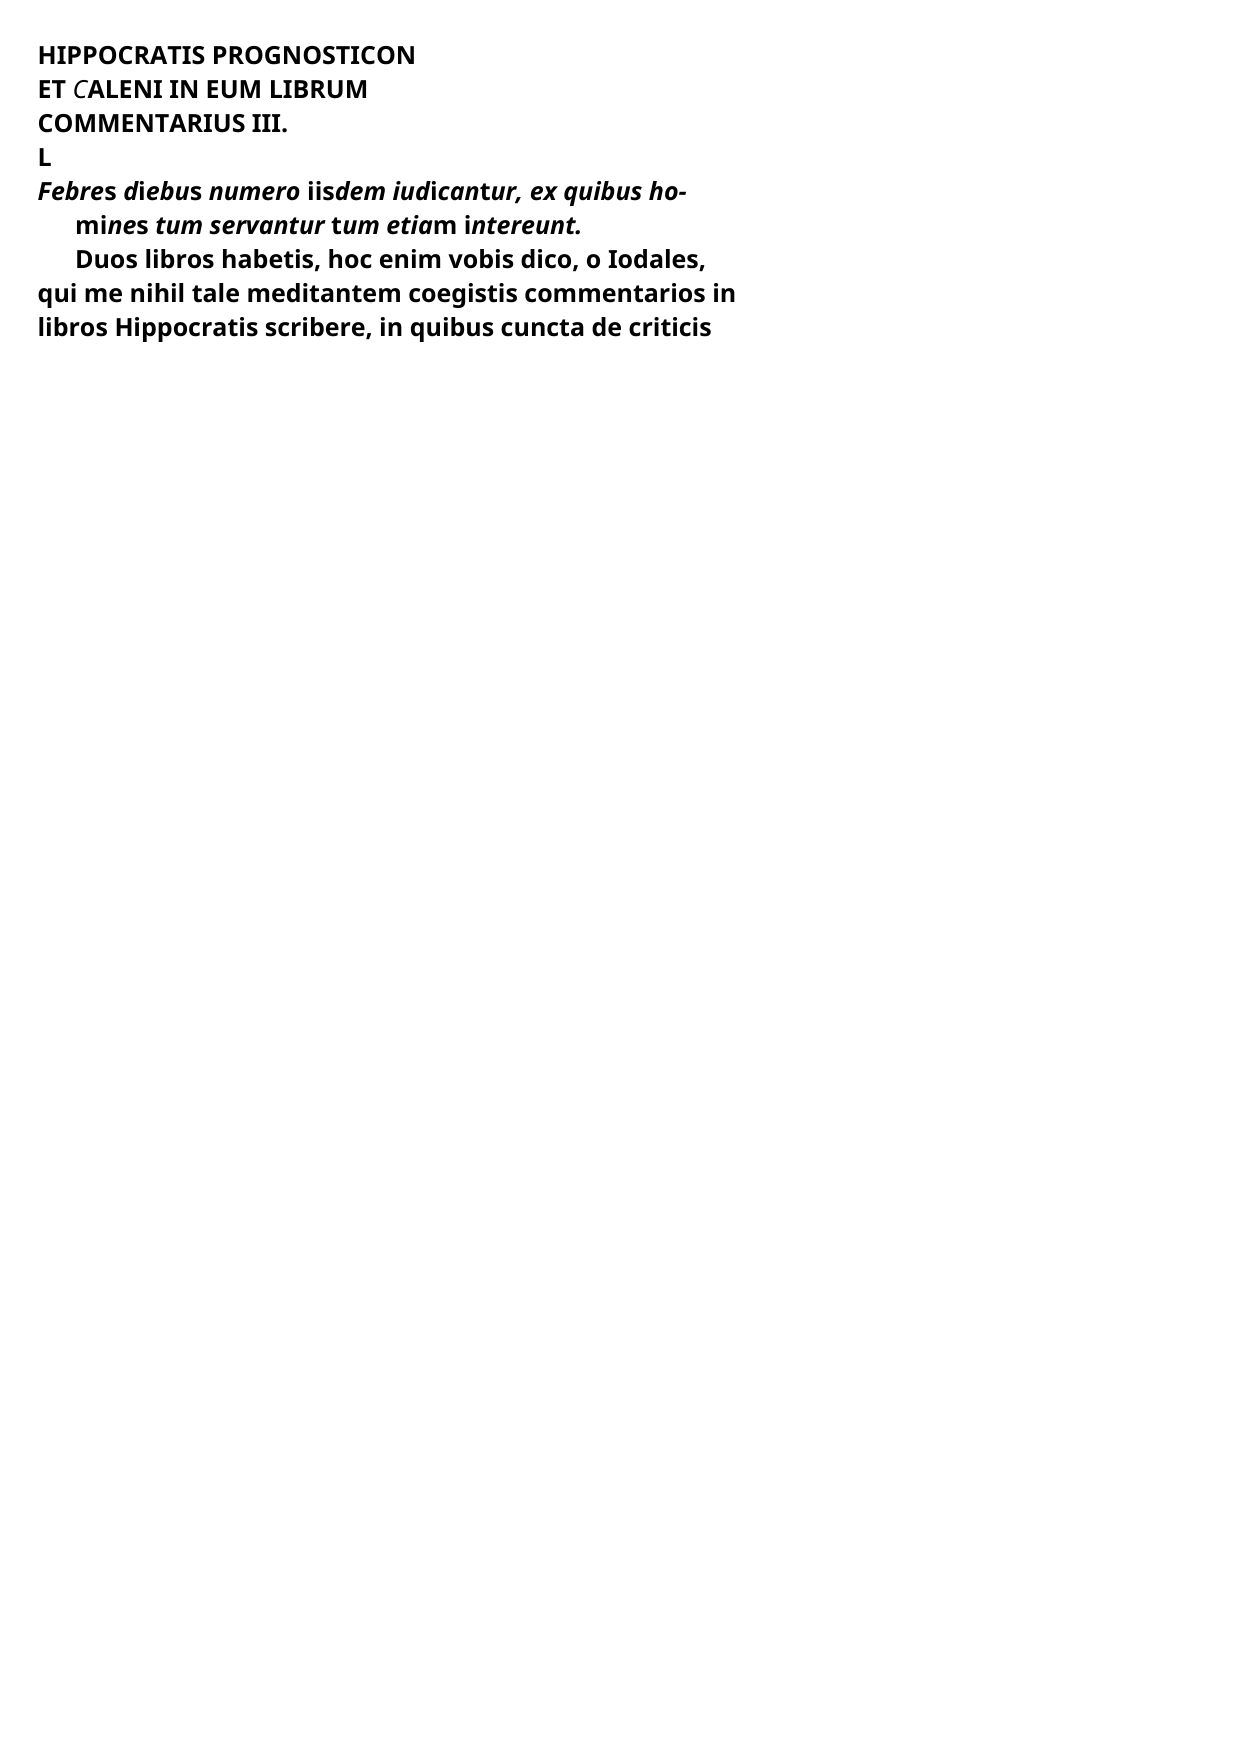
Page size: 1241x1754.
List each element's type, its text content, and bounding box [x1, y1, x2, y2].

text Febres diebus numero iisdem iudicantur, ex quibus ho- mines tum servantur tum etiam intereunt. [37, 174, 1203, 242]
text HIPPOCRATIS PROGNOSTICON ET CALENI IN EUM LIBRUM COMMENTARIUS III. [37, 37, 1203, 140]
text L [37, 140, 1203, 174]
text Duos libros habetis, hoc enim vobis dico, o Iodales, qui me nihil tale meditantem coegistis commentarios in libros Hippocratis scribere, in quibus cuncta de criticis [37, 242, 1203, 344]
